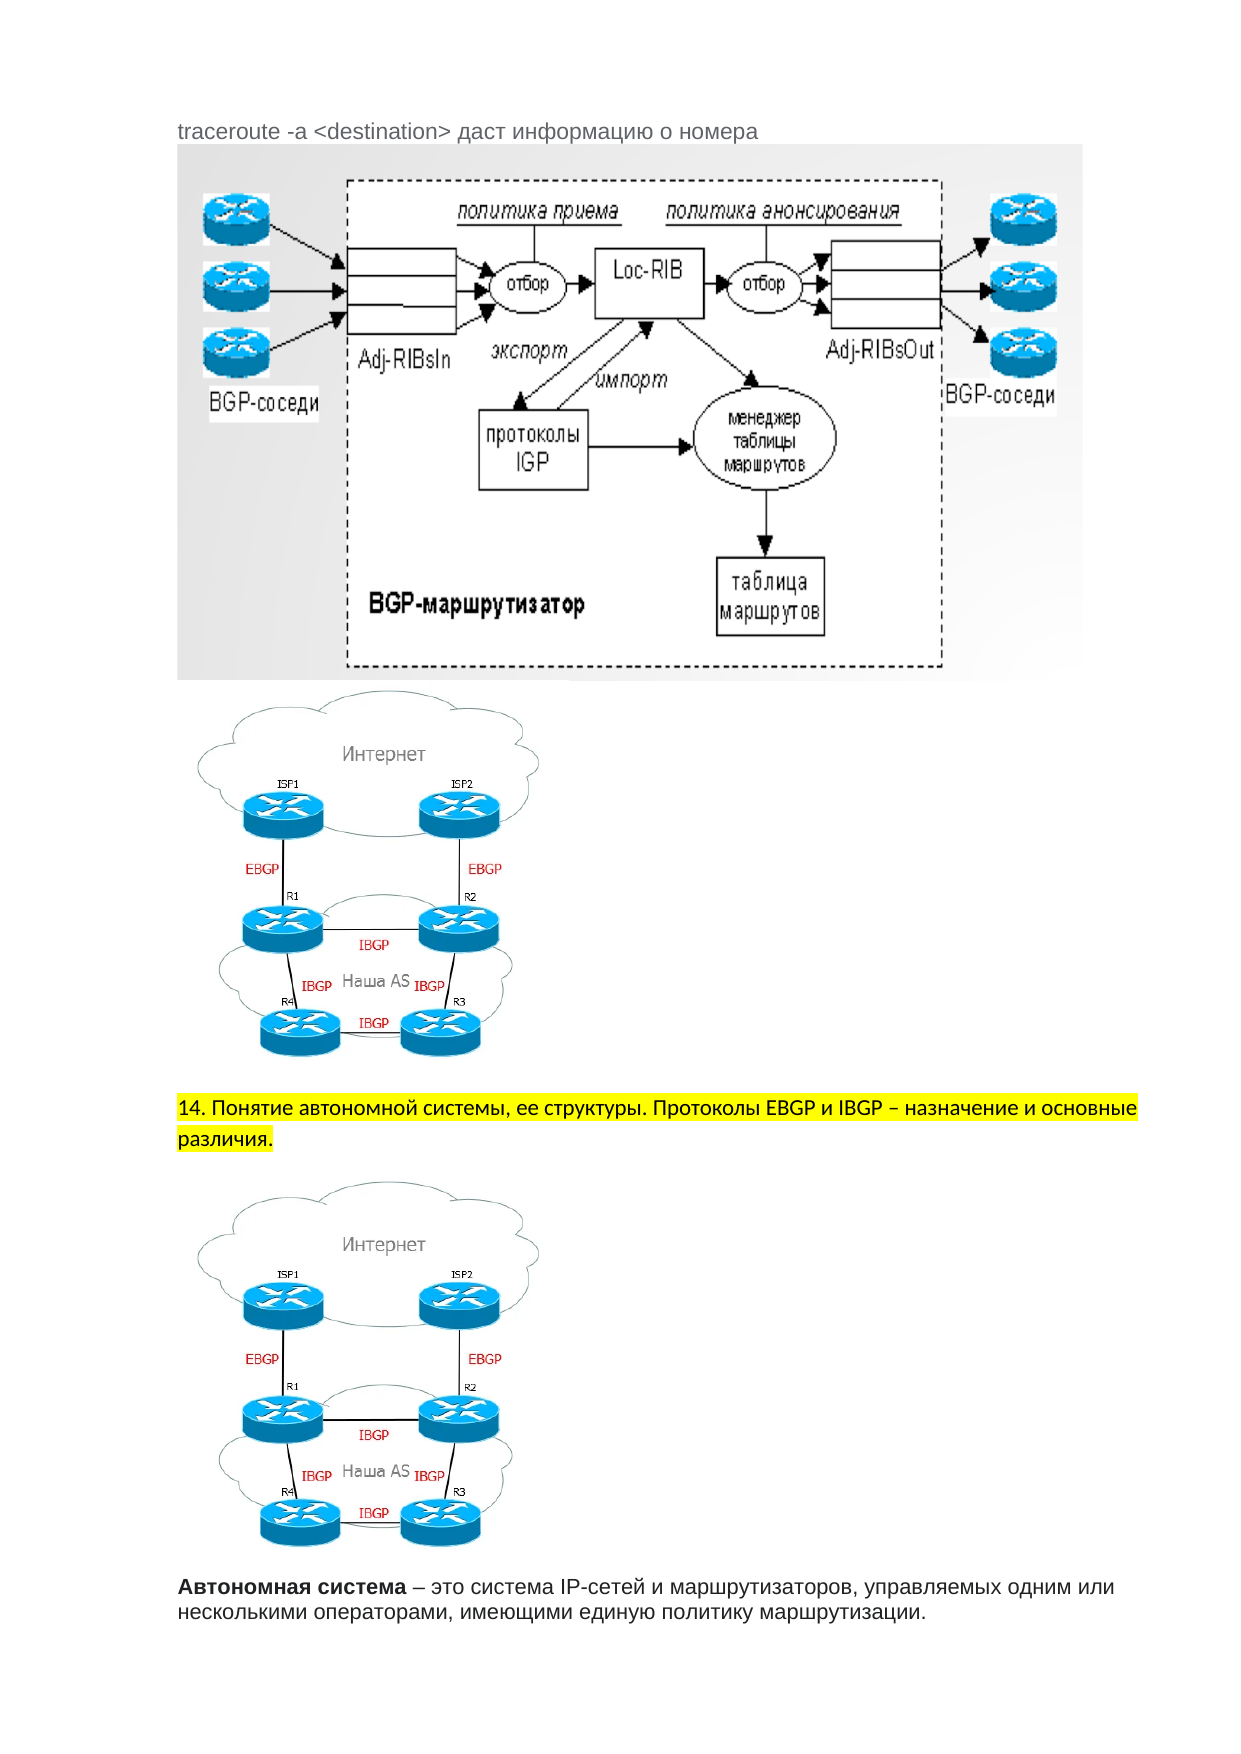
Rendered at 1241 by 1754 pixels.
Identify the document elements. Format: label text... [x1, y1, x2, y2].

text 14. Понятие автономной системы, ее структуры. Протоколы EBGP и IBGP – назначение и основные различия. [177, 1093, 1152, 1152]
text Автономная система – это система IP-сетей и маршрутизаторов, управляемых одним или несколькими операторами, имеющими единую политику маршрутизации. [927, 1574, 1152, 1624]
picture [177, 144, 1083, 1065]
picture [177, 1171, 570, 1555]
text traceroute -a <destination> даст информацию о номера [177, 118, 1152, 681]
